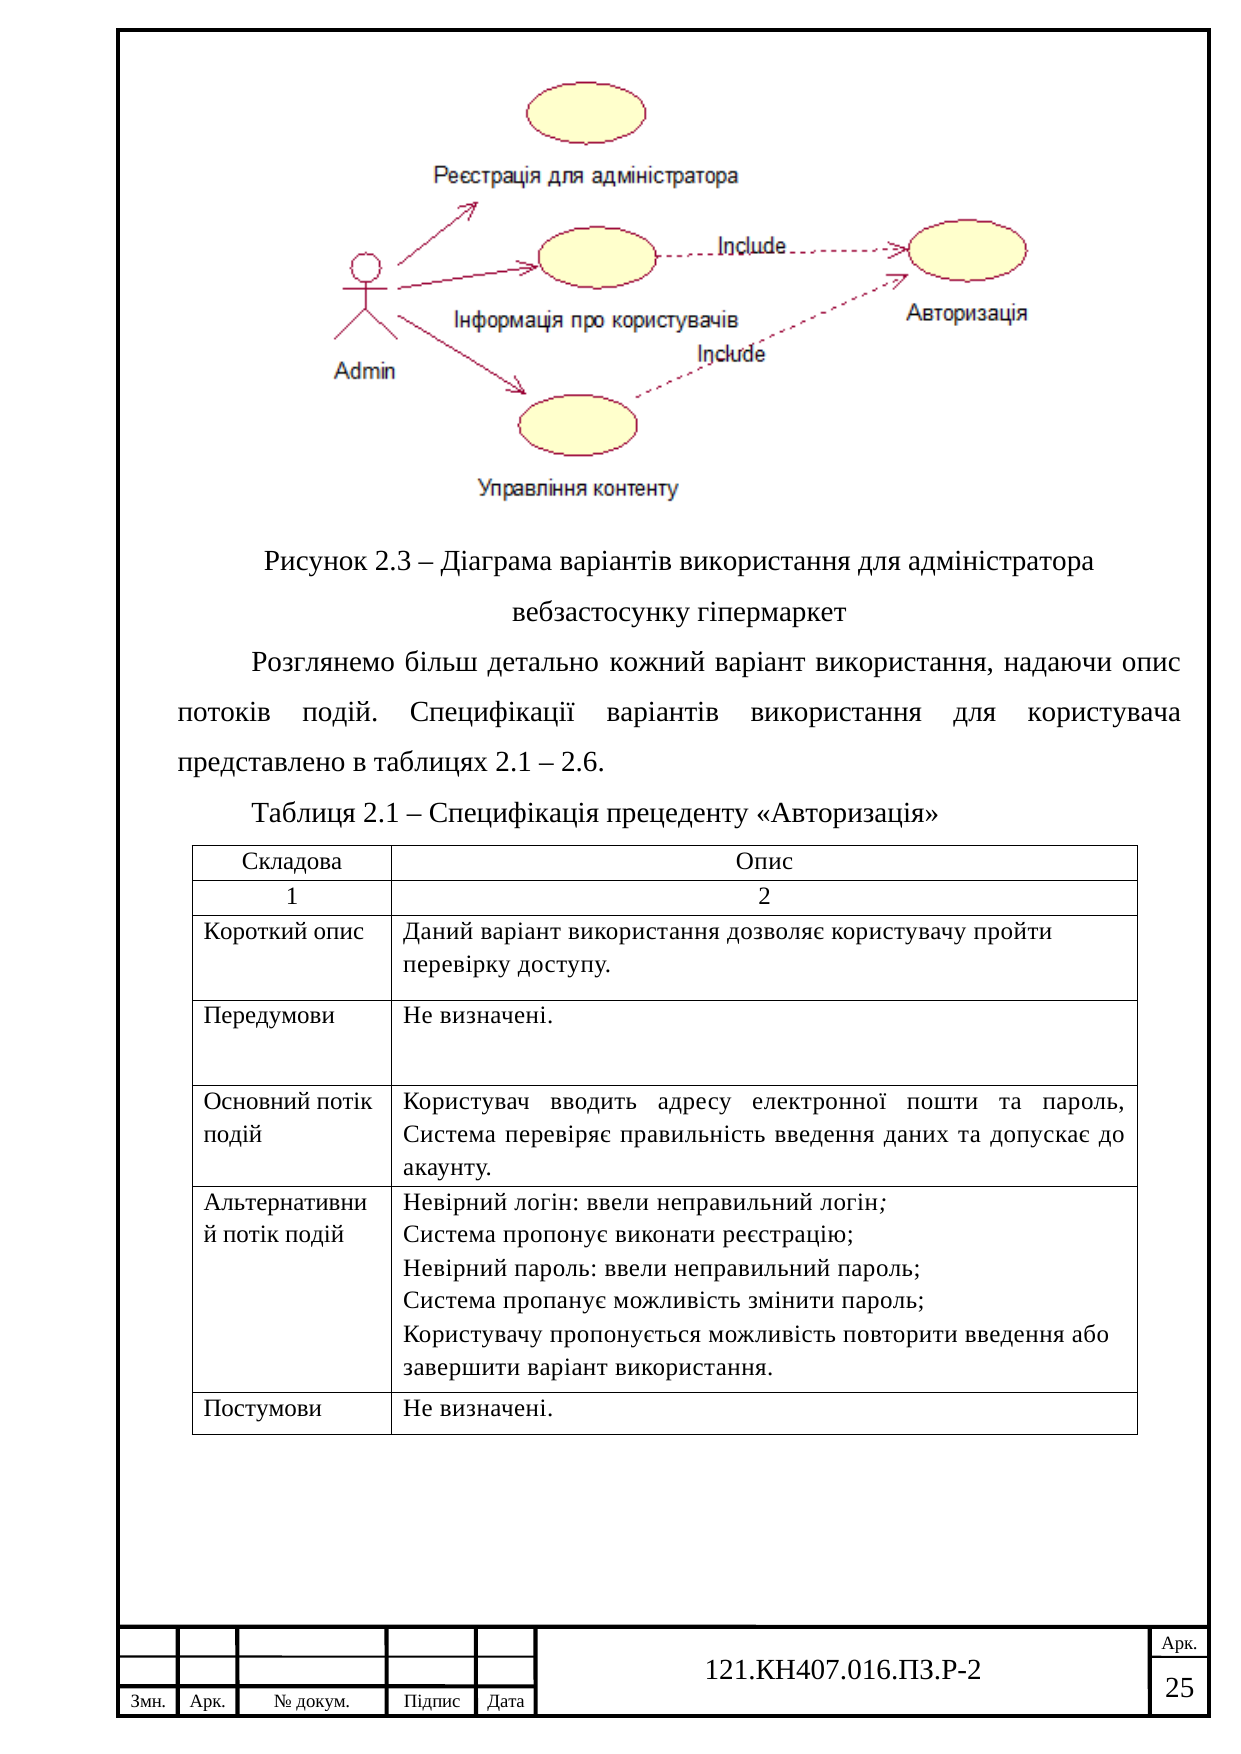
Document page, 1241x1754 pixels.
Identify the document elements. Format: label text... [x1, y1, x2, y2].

text Розглянемо більш детально кожний варіант використання, надаючи опис потоків подій. Специфікації варіантів використання для користувача представлено в таблицях 2.1 – 2.6. [177, 644, 1181, 778]
table_cell Не визначені. [392, 1001, 1137, 1085]
table_header Складова [193, 846, 391, 880]
text Таблиця 2.1 – Специфікація прецеденту «Авторизація» [177, 795, 1181, 828]
table_cell Основний потік подій [193, 1086, 391, 1186]
table_cell Не визначені. [392, 1393, 1137, 1433]
table_cell Невірний логін: ввели неправильний логін; Система пропонує виконати реєстрацію; Невірний пароль: ввели неправильний пароль; Система пропанує можливість змінити пароль; Користувачу пропонується можливість повторити введення або завершити варіант використання. [392, 1187, 1137, 1392]
table_cell 2 [392, 881, 1137, 915]
table_cell Даний варіант використання дозволяє користувачу пройти перевірку доступу. [392, 916, 1137, 999]
table_header Опис [392, 846, 1137, 880]
table_cell Альтернативний потік подій [193, 1187, 391, 1392]
picture [278, 59, 1080, 527]
table_cell Короткий опис [193, 916, 391, 999]
table_cell Передумови [193, 1001, 391, 1085]
table_cell Постумови [193, 1393, 391, 1433]
table_cell 1 [193, 881, 391, 915]
table_cell Користувач вводить адресу електронної пошти та пароль, Система перевіряє правильність введення даних та допускає до акаунту. [392, 1086, 1137, 1186]
text Рисунок 2.3 – Діаграма варіантів використання для адміністратора вебзастосунку гіпермаркет [177, 543, 1181, 627]
